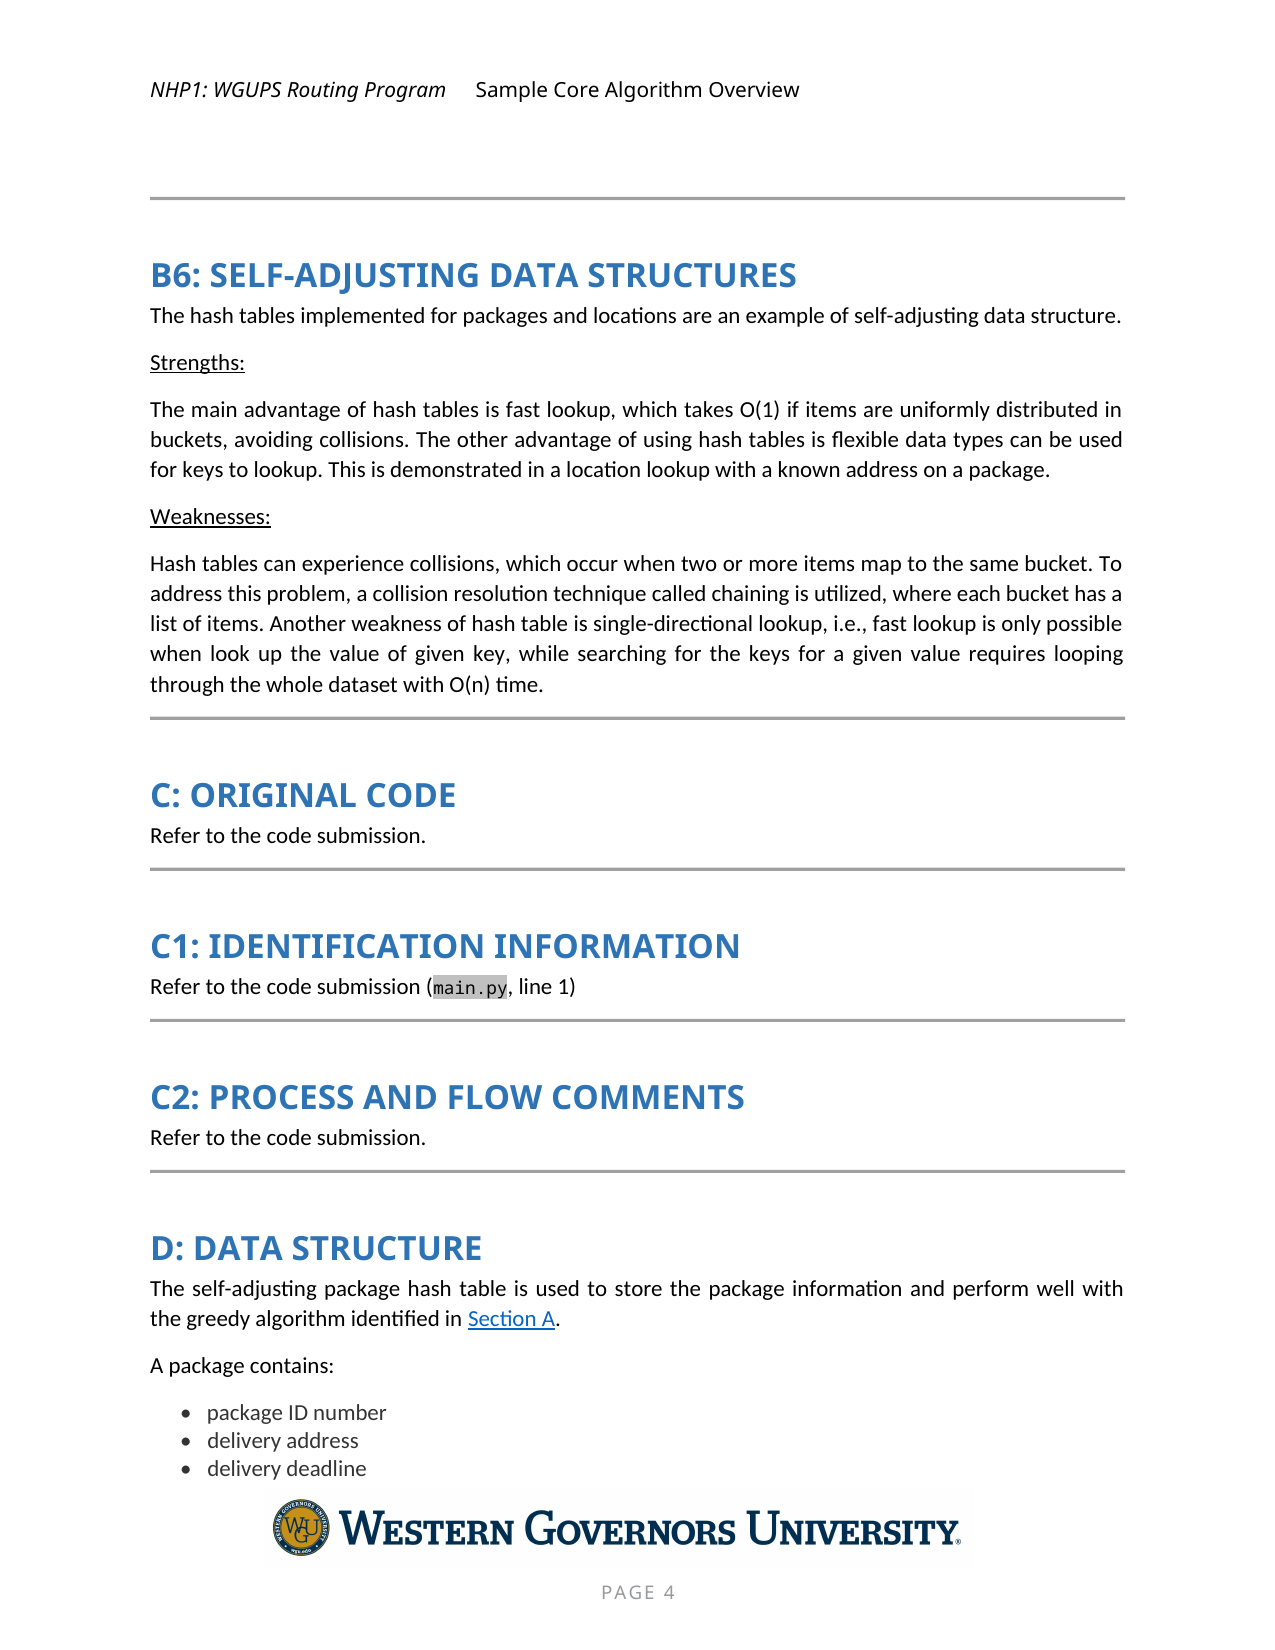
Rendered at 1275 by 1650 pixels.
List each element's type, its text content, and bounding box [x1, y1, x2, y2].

text Strengths: [150, 348, 1125, 376]
text Refer to the code submission. [150, 821, 1125, 849]
subtitle C1: IDENTIFICATION INFORMATION [150, 923, 1125, 968]
text The hash tables implemented for packages and locations are an example of self-adjusting data structure. [150, 301, 1125, 329]
text Refer to the code submission. [150, 1123, 1125, 1151]
text Hash tables can experience collisions, which occur when two or more items map to the same bucket. To address this problem, a collision resolution technique called chaining is utilized, where each bucket has a list of items. Another weakness of hash table is single-directional lookup, i.e., fast lookup is only possible when look up the value of given key, while searching for the keys for a given value requires looping through the whole dataset with O(n) time. [150, 549, 1125, 698]
subtitle C2: PROCESS AND FLOW COMMENTS [150, 1074, 1125, 1119]
text The main advantage of hash tables is fast lookup, which takes O(1) if items are uniformly distributed in buckets, avoiding collisions. The other advantage of using hash tables is flexible data types can be used for keys to lookup. This is demonstrated in a location lookup with a known address on a package. [150, 395, 1125, 483]
text Refer to the code submission (main.py, line 1) [150, 972, 1125, 1000]
subtitle C: ORIGINAL CODE [150, 772, 1125, 817]
picture [263, 1488, 974, 1567]
text Weaknesses: [150, 502, 1125, 530]
text • delivery address [180, 1426, 1125, 1454]
subtitle D: DATA STRUCTURE [150, 1225, 1125, 1270]
subtitle B6: SELF-ADJUSTING DATA STRUCTURES [150, 252, 1125, 297]
text • delivery deadline [180, 1454, 1125, 1482]
text The self-adjusting package hash table is used to store the package information and perform well with the greedy algorithm identified in Section A. [150, 1274, 1125, 1332]
text • package ID number [180, 1398, 1125, 1426]
text A package contains: [150, 1351, 1125, 1379]
